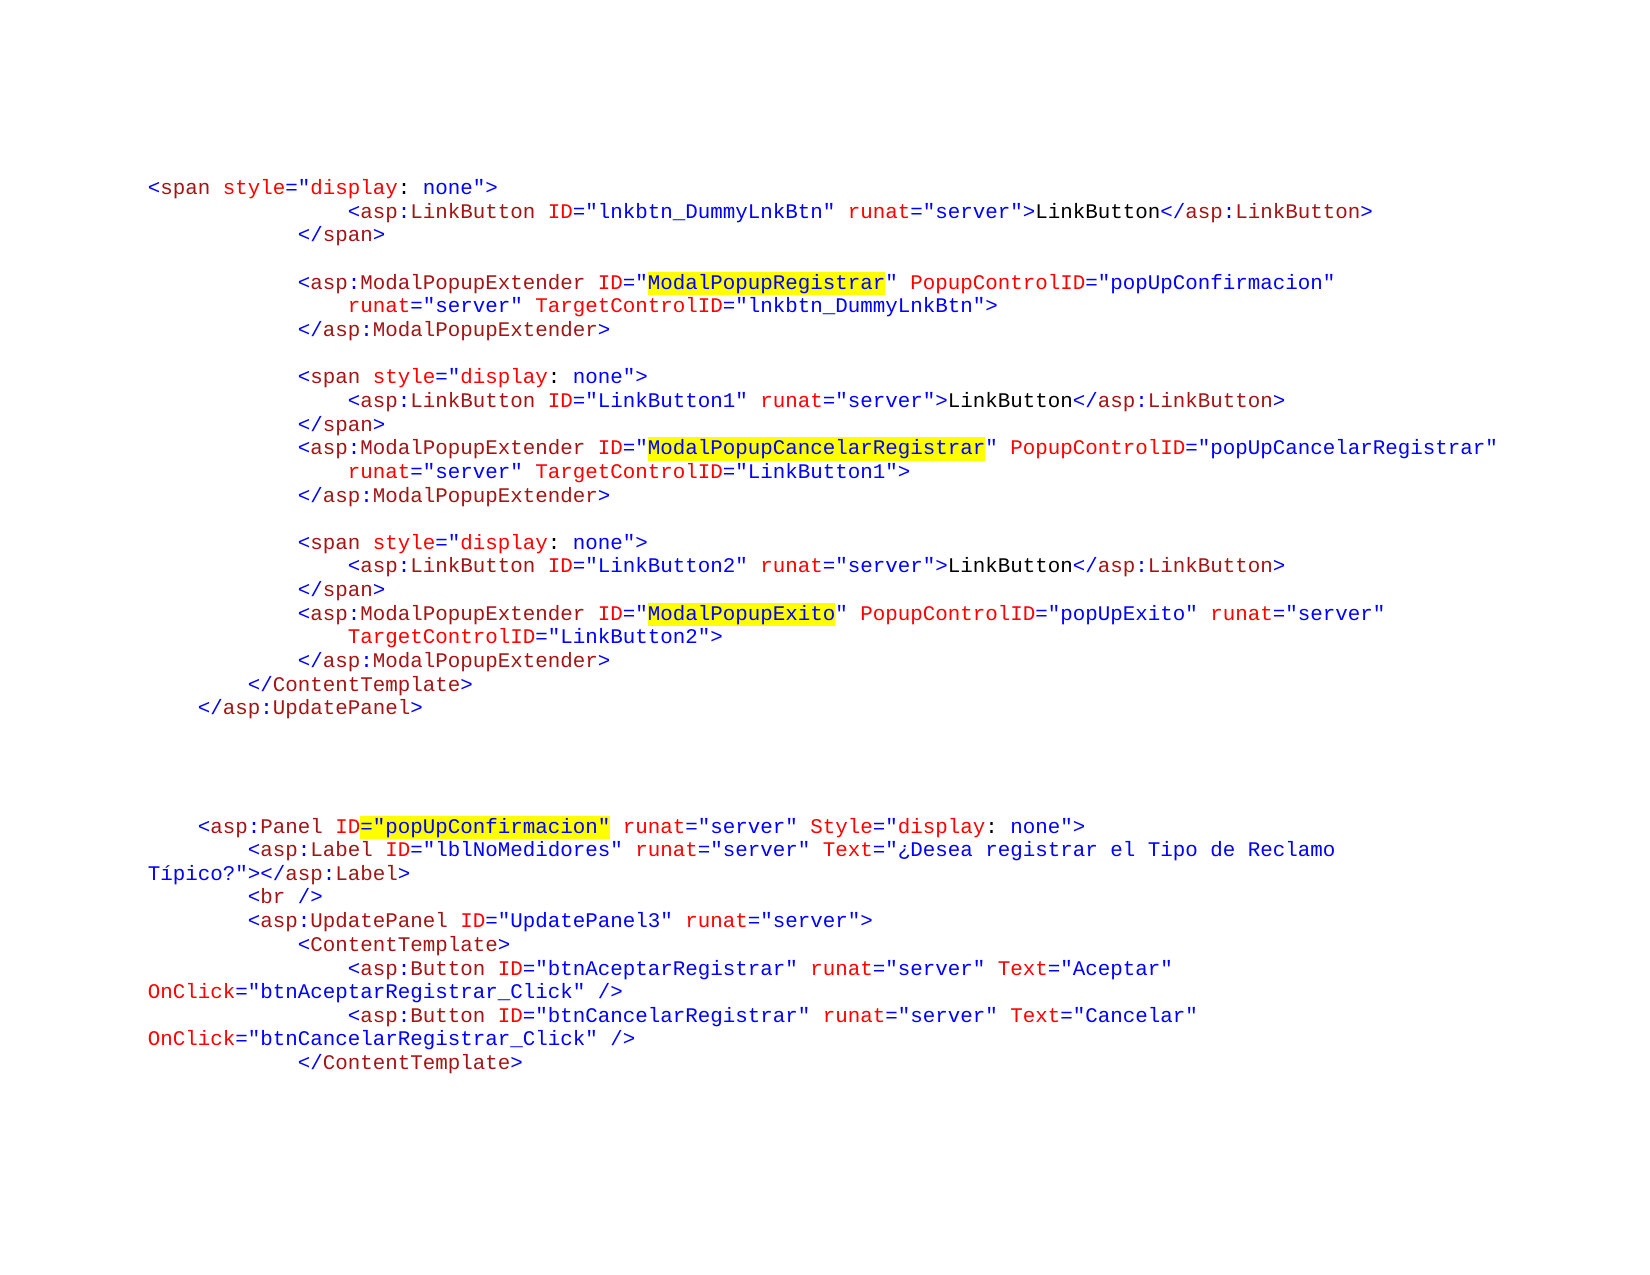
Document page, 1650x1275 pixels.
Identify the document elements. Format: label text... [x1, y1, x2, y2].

text <asp:LinkButton ID="LinkButton1" runat="server">LinkButton</asp:LinkButton> [148, 390, 1502, 414]
text <asp:UpdatePanel ID="UpdatePanel3" runat="server"> [148, 910, 1502, 934]
text <br /> [148, 887, 1502, 910]
text <asp:Button ID="btnCancelarRegistrar" runat="server" Text="Cancelar" OnClick="btnCancelarRegistrar_Click" /> [148, 1005, 1502, 1052]
text runat="server" TargetControlID="lnkbtn_DummyLnkBtn"> [148, 295, 1502, 319]
text <asp:LinkButton ID="LinkButton2" runat="server">LinkButton</asp:LinkButton> [148, 556, 1502, 579]
text </asp:ModalPopupExtender> [148, 319, 1502, 343]
text <span style="display: none"> [148, 532, 1502, 556]
text </asp:ModalPopupExtender> [148, 650, 1502, 674]
text <asp:ModalPopupExtender ID="ModalPopupCancelarRegistrar" PopupControlID="popUpCancelarRegistrar" [148, 437, 648, 461]
text <span style="display: none"> [148, 366, 1502, 390]
text </span> [148, 579, 1502, 603]
text <span style="display: none"> [148, 177, 1502, 201]
text </span> [148, 414, 1502, 437]
text <asp:Panel ID="popUpConfirmacion" runat="server" Style="display: none"> [148, 816, 360, 839]
text <asp:Panel ID="popUpConfirmacion" runat="server" Style="display: none"> [610, 816, 1502, 839]
text </asp:UpdatePanel> [148, 697, 1502, 721]
text <asp:ModalPopupExtender ID="ModalPopupExito" PopupControlID="popUpExito" runat="server" [148, 603, 648, 626]
text </ContentTemplate> [148, 674, 1502, 697]
text <asp:Button ID="btnAceptarRegistrar" runat="server" Text="Aceptar" OnClick="btnAceptarRegistrar_Click" /> [148, 957, 1502, 1005]
text <asp:ModalPopupExtender ID="ModalPopupCancelarRegistrar" PopupControlID="popUpCancelarRegistrar" [985, 437, 1502, 461]
text <asp:ModalPopupExtender ID="ModalPopupRegistrar" PopupControlID="popUpConfirmacion" [148, 272, 648, 295]
text TargetControlID="LinkButton2"> [148, 626, 1502, 650]
text <asp:ModalPopupExtender ID="ModalPopupExito" PopupControlID="popUpExito" runat="server" [835, 603, 1502, 626]
text <ContentTemplate> [148, 934, 1502, 957]
text <asp:Label ID="lblNoMedidores" runat="server" Text="¿Desea registrar el Tipo de Reclamo Típico?"></asp:Label> [148, 839, 1502, 887]
text </span> [148, 224, 1502, 248]
text <asp:ModalPopupExtender ID="ModalPopupRegistrar" PopupControlID="popUpConfirmacion" [885, 272, 1502, 295]
text runat="server" TargetControlID="LinkButton1"> [148, 461, 1502, 484]
text </asp:ModalPopupExtender> [148, 484, 1502, 508]
text <asp:LinkButton ID="lnkbtn_DummyLnkBtn" runat="server">LinkButton</asp:LinkButton> [148, 201, 1502, 224]
text </ContentTemplate> [148, 1052, 1502, 1076]
